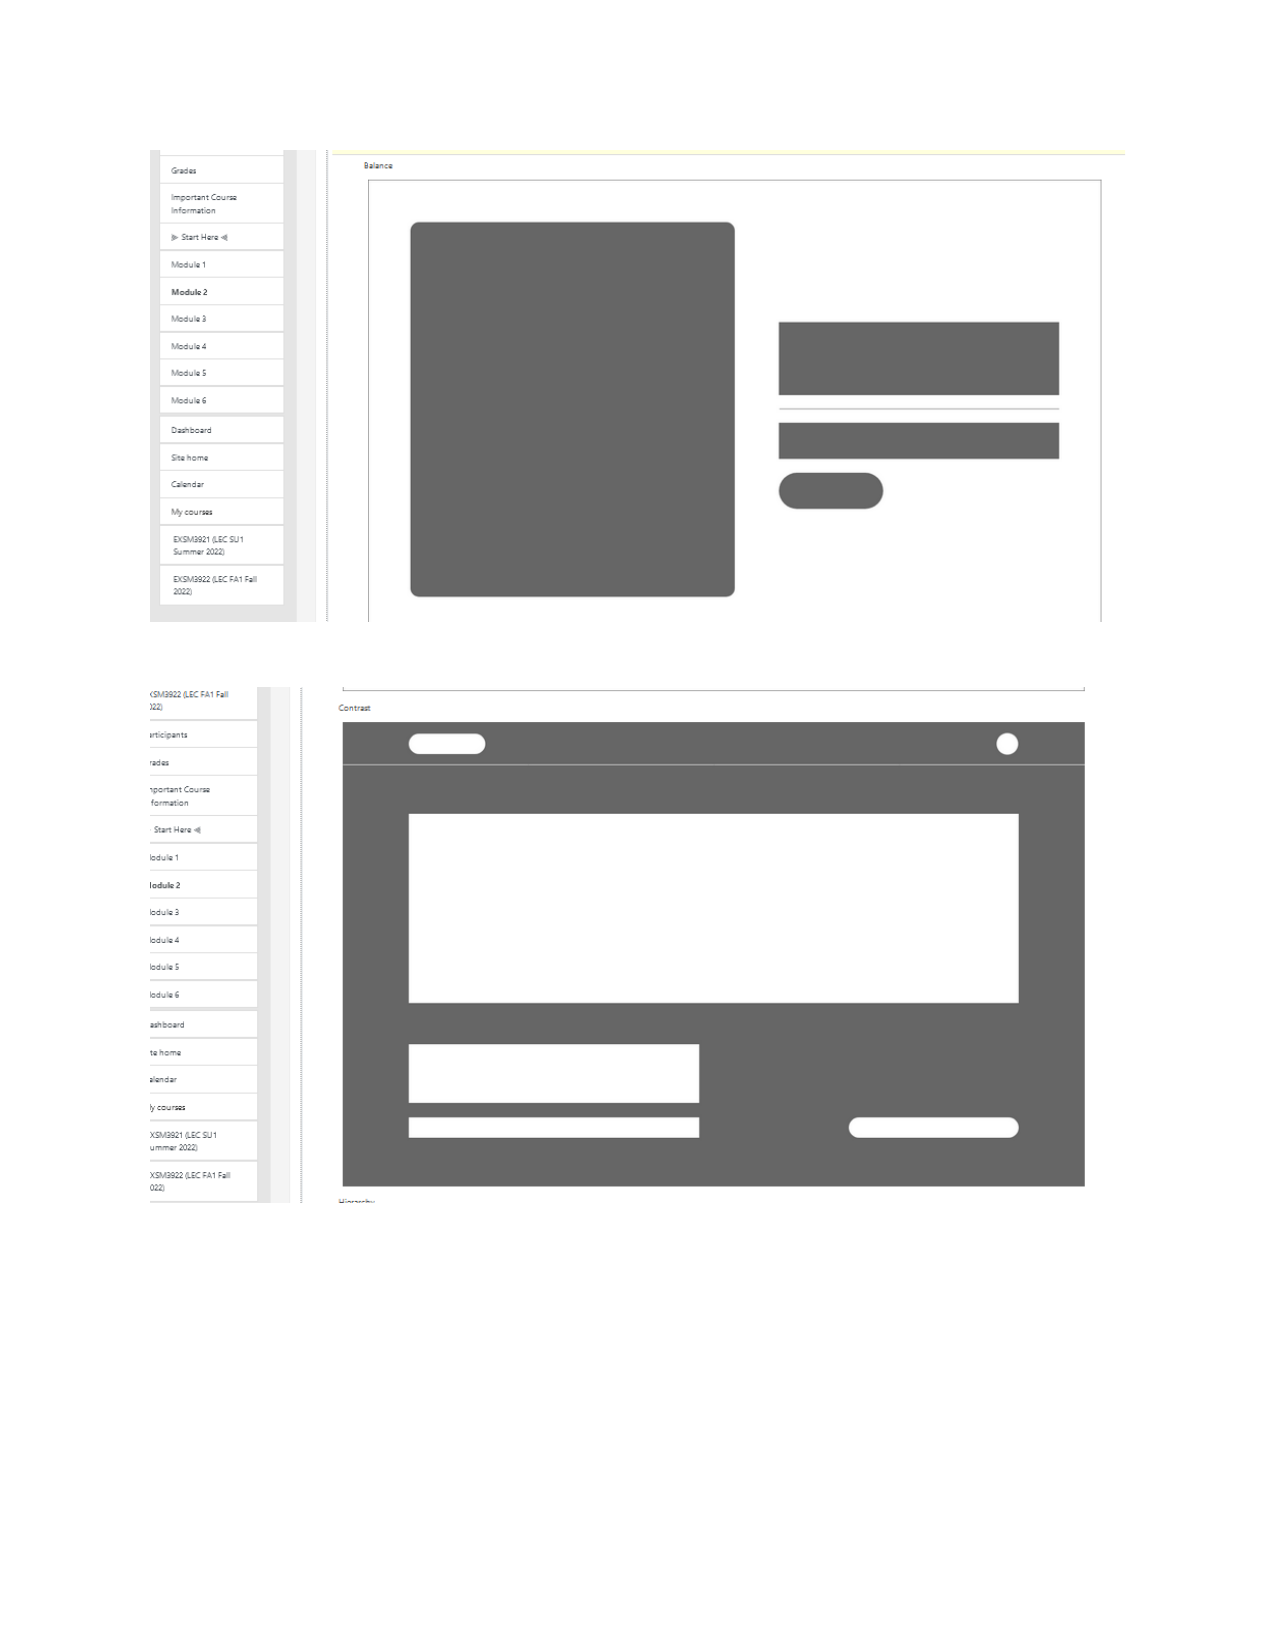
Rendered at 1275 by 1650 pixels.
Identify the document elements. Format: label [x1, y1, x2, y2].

picture [150, 150, 1125, 622]
picture [150, 687, 1125, 1203]
